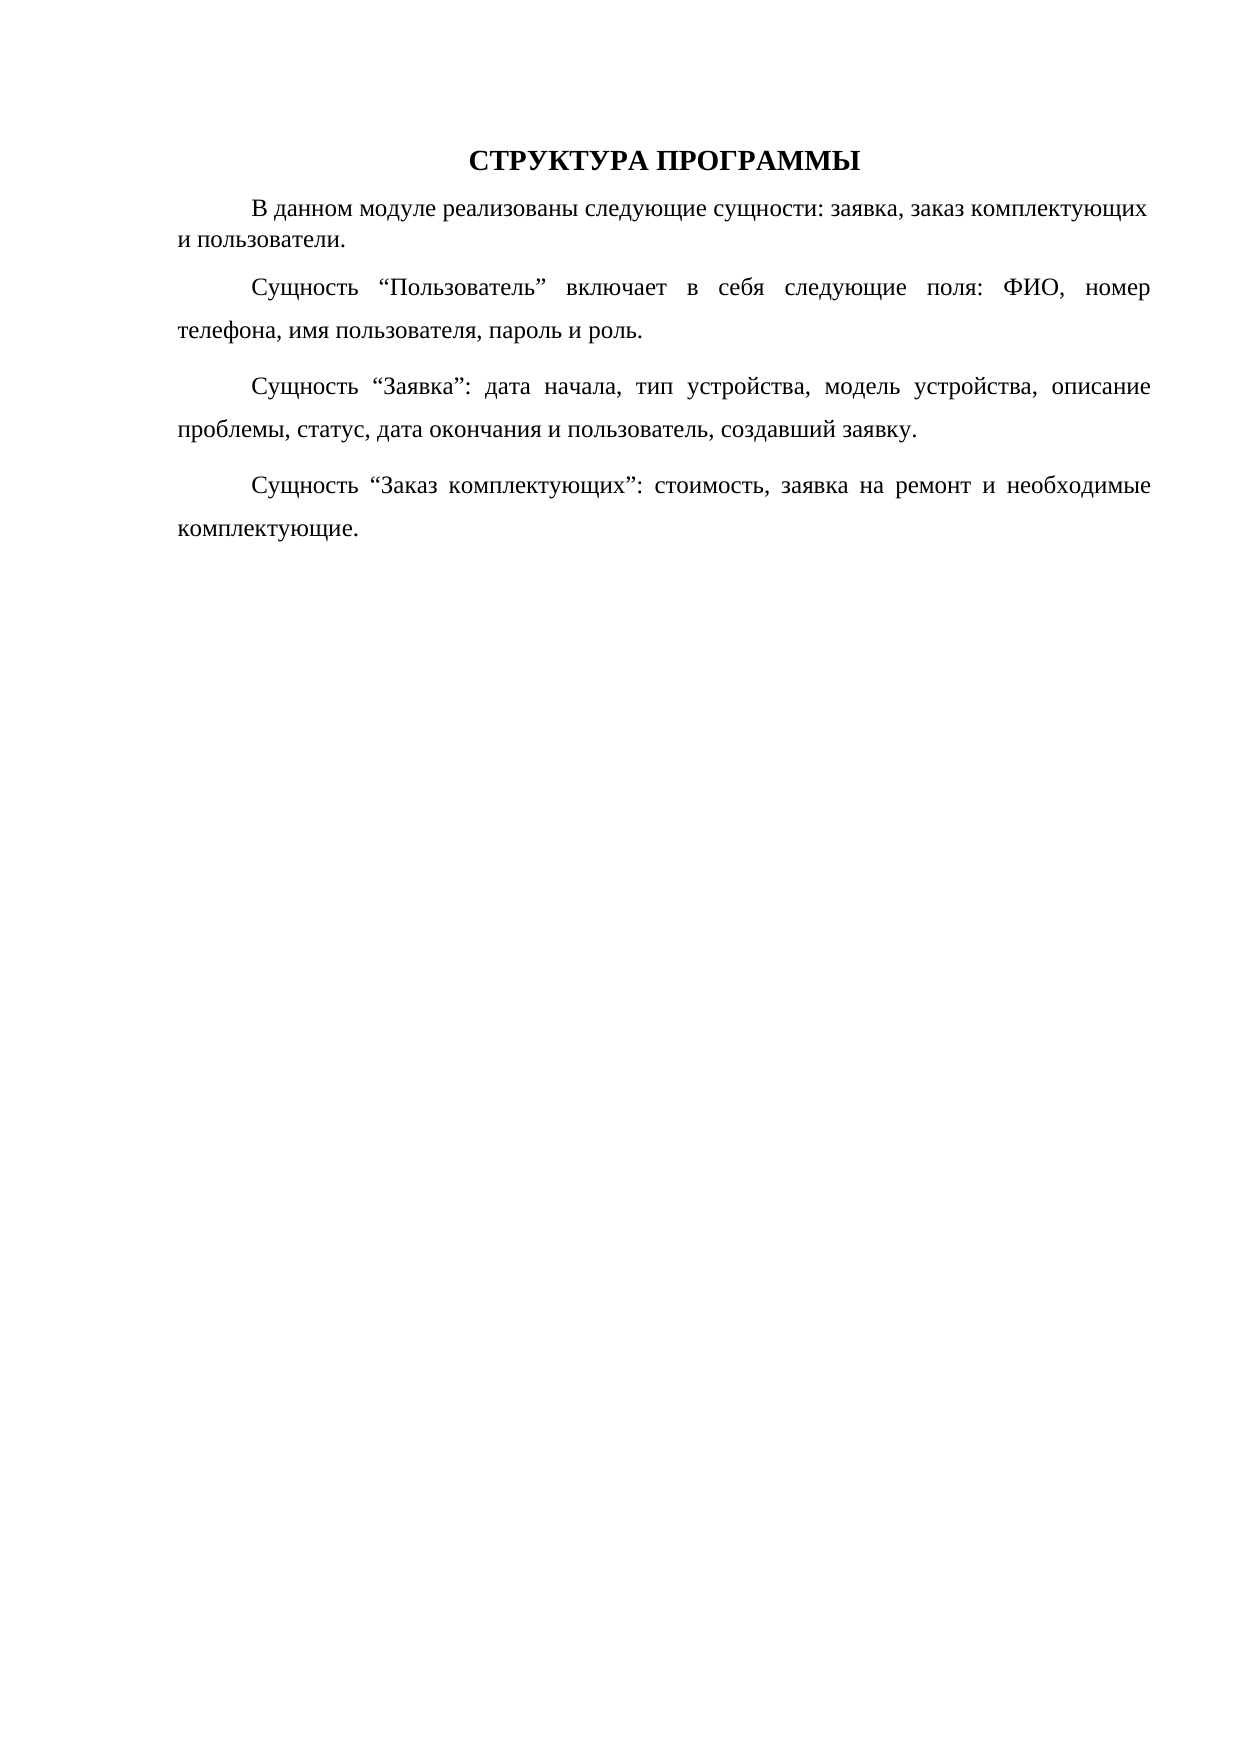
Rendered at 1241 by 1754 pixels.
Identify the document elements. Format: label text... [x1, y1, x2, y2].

text Сущность “Пользователь” включает в себя следующие поля: ФИО, номер телефона, имя пользователя, пароль и роль. [177, 272, 1152, 344]
text Сущность “Заявка”: дата начала, тип устройства, модель устройства, описание проблемы, статус, дата окончания и пользователь, создавший заявку. [177, 371, 1152, 443]
text Сущность “Заказ комплектующих”: стоимость, заявка на ремонт и необходимые комплектующие. [177, 470, 1152, 542]
subtitle СТРУКТУРА ПРОГРАММЫ [177, 143, 1152, 177]
text В данном модуле реализованы следующие сущности: заявка, заказ комплектующих и пользователи. [177, 193, 1152, 253]
